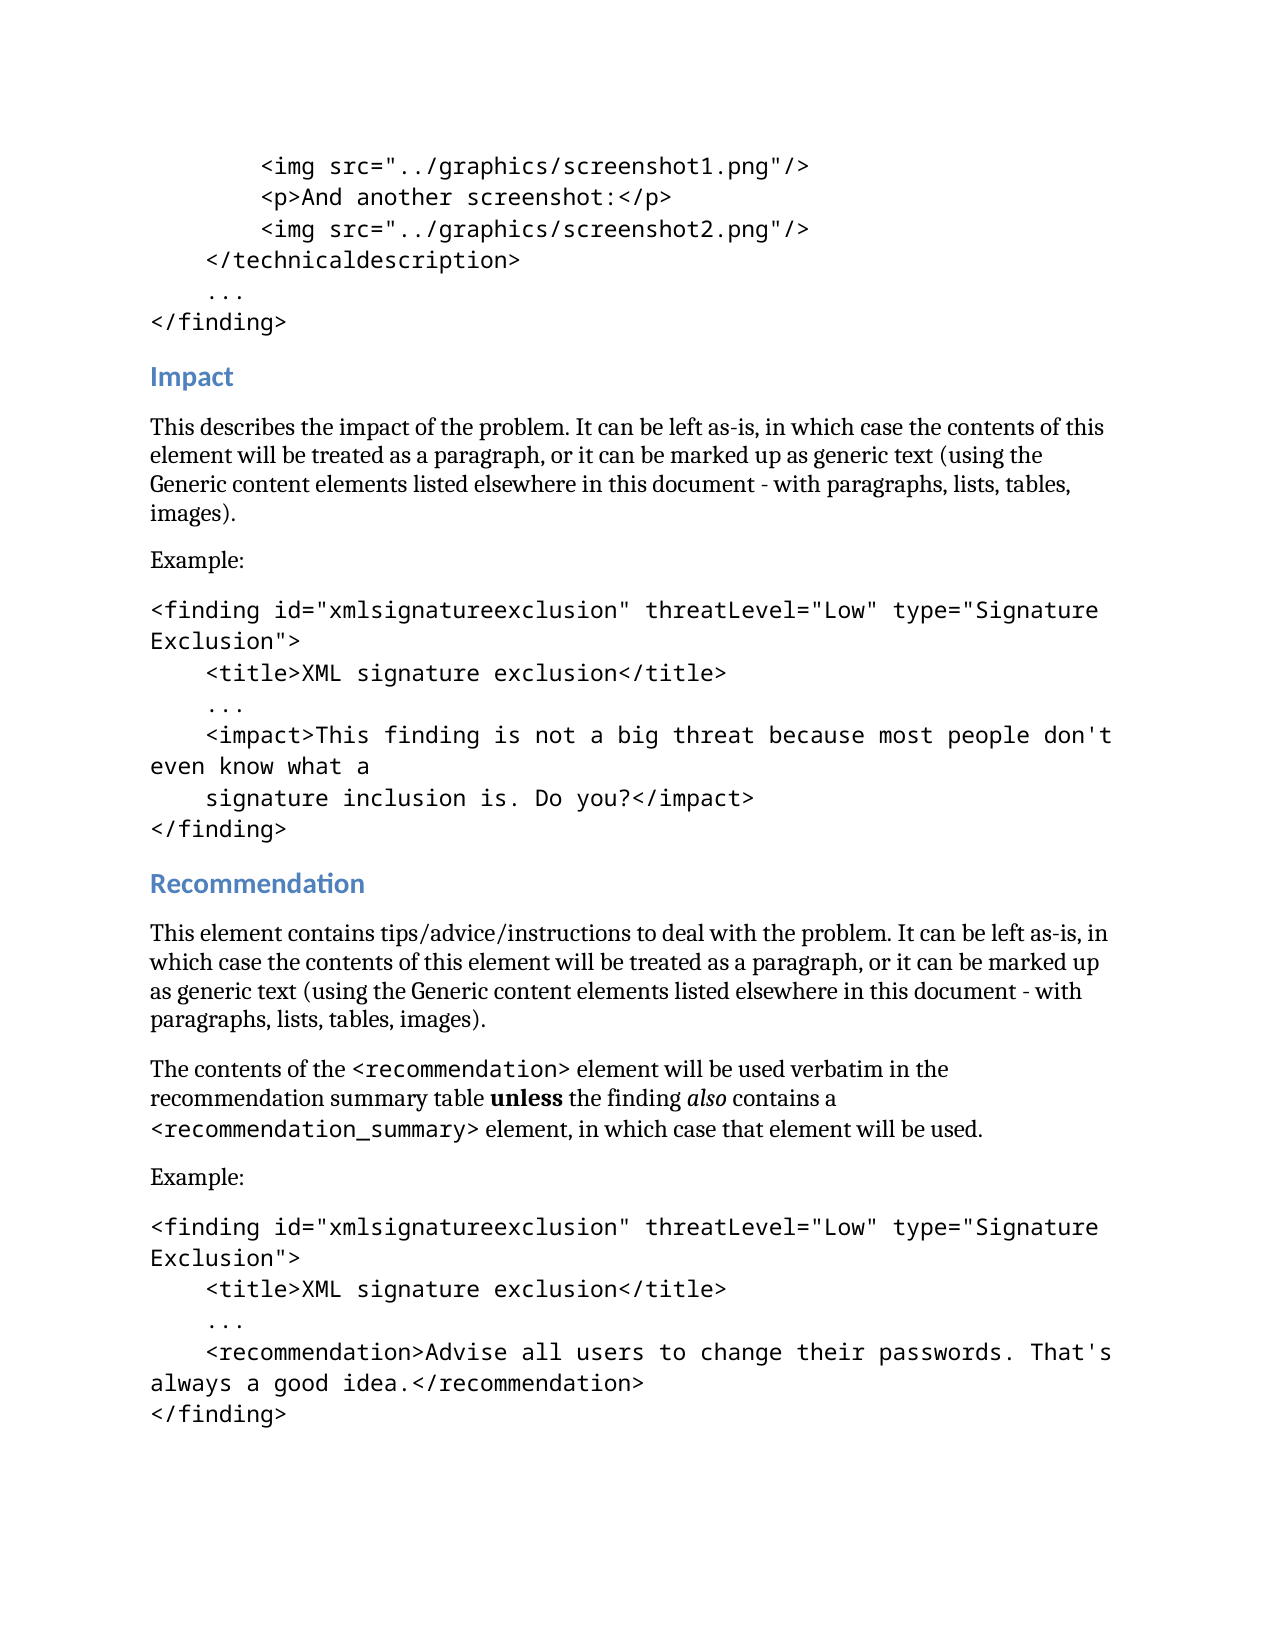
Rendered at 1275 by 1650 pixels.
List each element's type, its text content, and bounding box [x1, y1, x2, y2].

subtitle Recommendation [150, 865, 1125, 900]
text Example: [150, 1163, 1125, 1192]
text The contents of the <recommendation> element will be used verbatim in the recommendation summary table unless the finding also contains a <recommendation_summary> element, in which case that element will be used. [150, 1053, 1125, 1144]
text This element contains tips/advice/instructions to deal with the problem. It can be left as-is, in which case the contents of this element will be treated as a paragraph, or it can be marked up as generic text (using the Generic content elements listed elsewhere in this document - with paragraphs, lists, tables, images). [150, 919, 1125, 1034]
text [150, 150, 1125, 337]
text <finding id="xmlsignatureexclusion" threatLevel="Low" type="Signature Exclusion"> <title>XML signature exclusion</title> ... <impact>This finding is not a big threat because most people don't even know what a signature inclusion is. Do you?</impact> </finding> [150, 594, 1125, 844]
text <finding id="xmlsignatureexclusion" threatLevel="Low" type="Signature Exclusion"> <title>XML signature exclusion</title> ... <recommendation>Advise all users to change their passwords. That's always a good idea.</recommendation> </finding> [150, 1210, 1125, 1429]
subtitle Impact [150, 358, 1125, 394]
text Example: [150, 546, 1125, 575]
text This describes the impact of the problem. It can be left as-is, in which case the contents of this element will be treated as a paragraph, or it can be marked up as generic text (using the Generic content elements listed elsewhere in this document - with paragraphs, lists, tables, images). [150, 413, 1125, 528]
